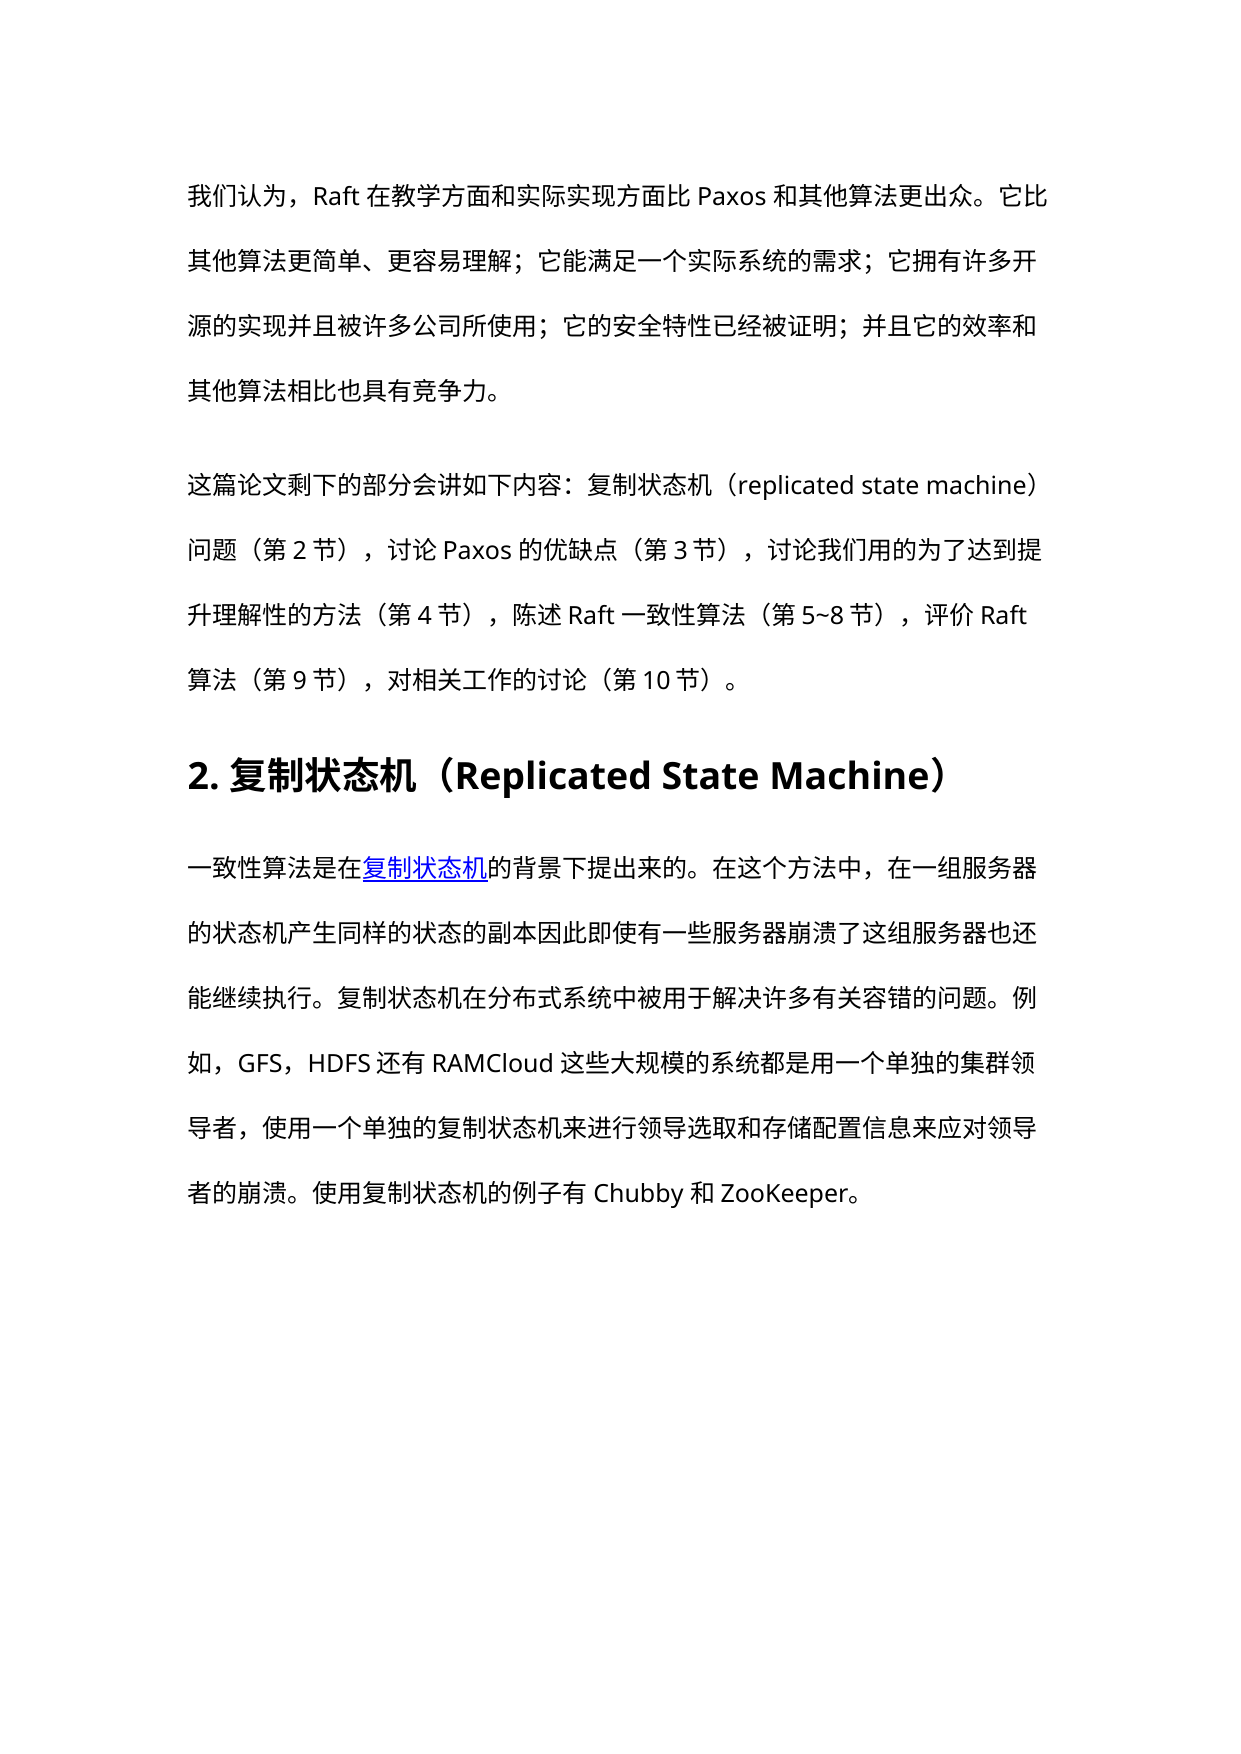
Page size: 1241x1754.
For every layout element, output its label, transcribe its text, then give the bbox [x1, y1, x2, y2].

text 一致性算法是在复制状态机的背景下提出来的。在这个方法中，在一组服务器的状态机产生同样的状态的副本因此即使有一些服务器崩溃了这组服务器也还能继续执行。复制状态机在分布式系统中被用于解决许多有关容错的问题。例如，GFS，HDFS还有 RAMCloud 这些大规模的系统都是用一个单独的集群领导者，使用一个单独的复制状态机来进行领导选取和存储配置信息来应对领导者的崩溃。使用复制状态机的例子有 Chubby 和 ZooKeeper。 [187, 834, 1053, 1224]
text 我们认为，Raft 在教学方面和实际实现方面比 Paxos 和其他算法更出众。它比其他算法更简单、更容易理解；它能满足一个实际系统的需求；它拥有许多开源的实现并且被许多公司所使用；它的安全特性已经被证明；并且它的效率和其他算法相比也具有竞争力。 [187, 162, 1053, 422]
text 这篇论文剩下的部分会讲如下内容：复制状态机（replicated state machine）问题（第2节），讨论 Paxos 的优缺点（第3节），讨论我们用的为了达到提升理解性的方法（第4节），陈述 Raft 一致性算法（第5~8节），评价 Raft 算法（第9节），对相关工作的讨论（第10节）。 [187, 451, 1053, 711]
text 2. 复制状态机（Replicated State Machine） [187, 740, 1053, 805]
